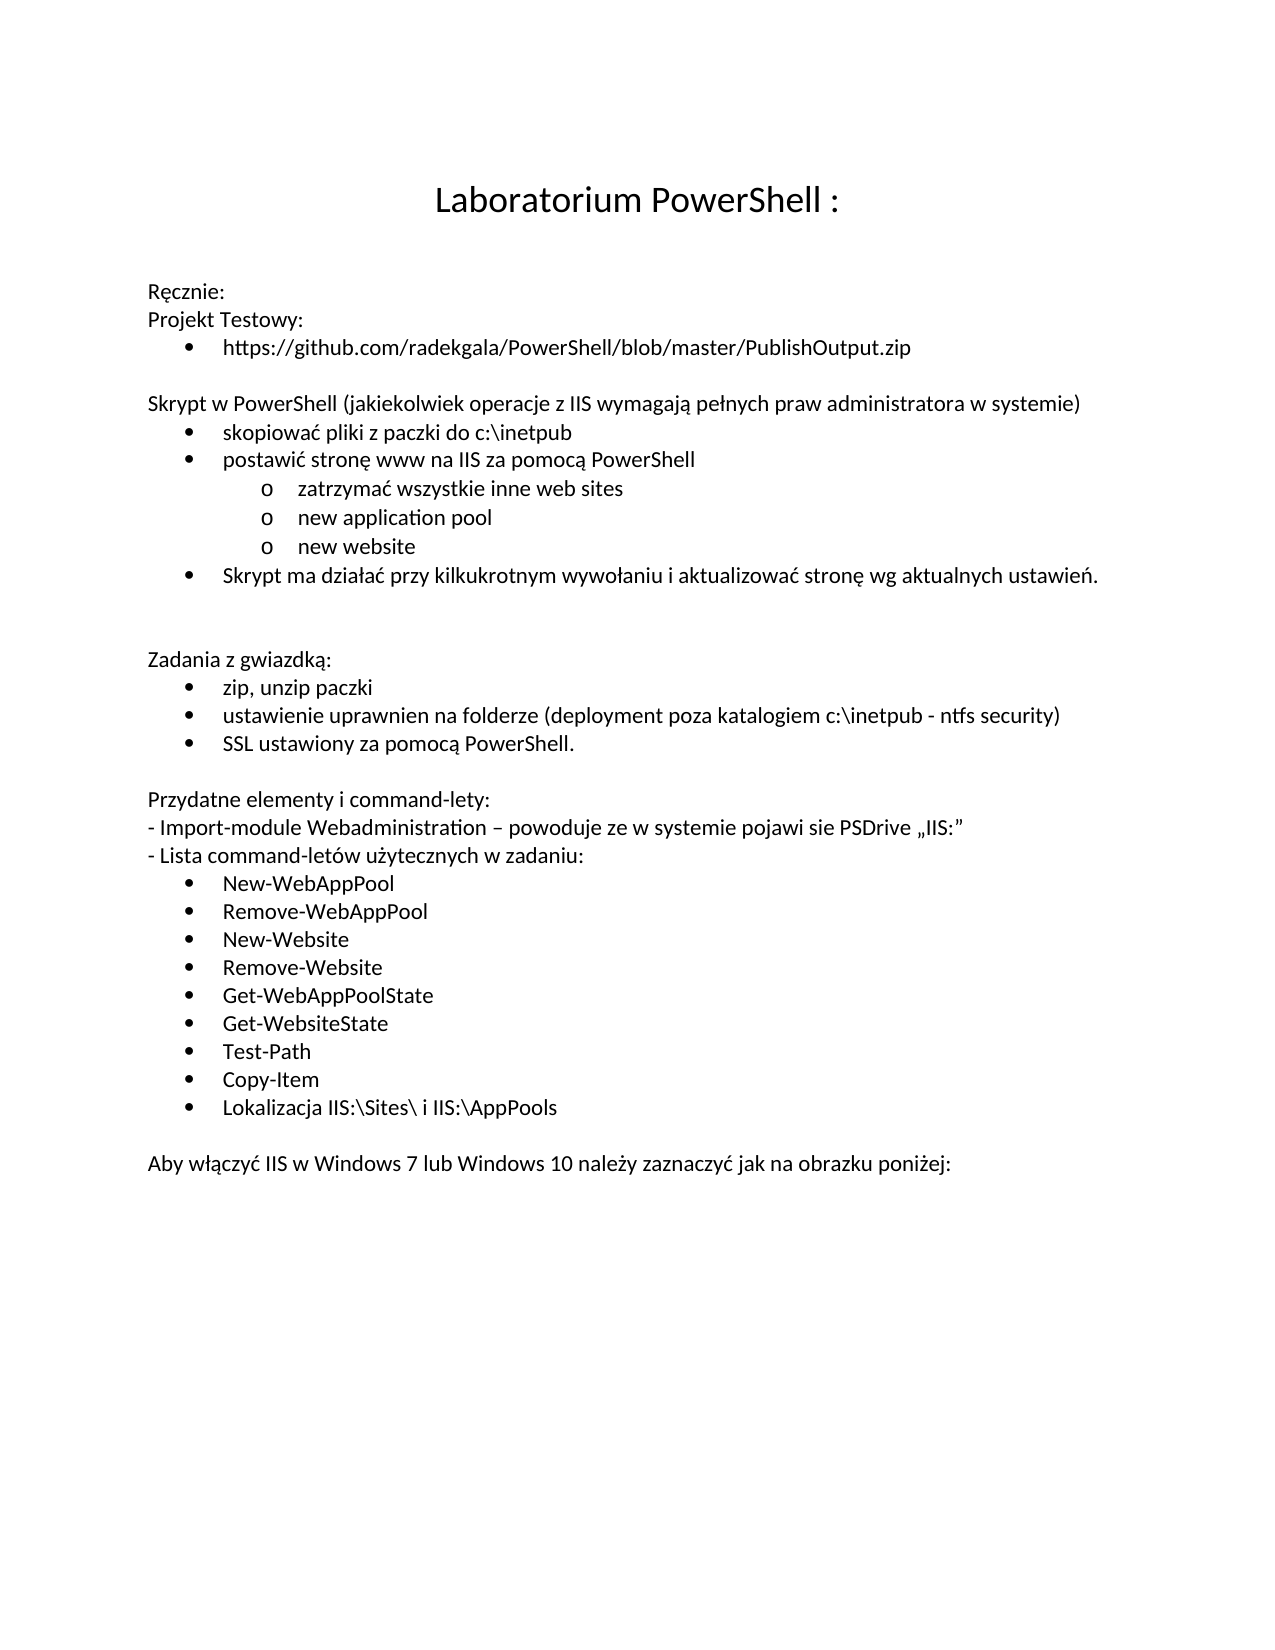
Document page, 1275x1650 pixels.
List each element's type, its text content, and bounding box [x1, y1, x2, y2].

list Skrypt ma działać przy kilkukrotnym wywołaniu i aktualizować stronę wg aktualnych ustawień. [185, 561, 1127, 589]
list Get-WebAppPoolState [185, 981, 1127, 1009]
list Remove-WebAppPool [185, 897, 1127, 925]
text Skrypt w PowerShell (jakiekolwiek operacje z IIS wymagają pełnych praw administratora w systemie) [148, 389, 1127, 418]
list postawić stronę www na IIS za pomocą PowerShell [185, 446, 1127, 474]
list Copy-Item [185, 1066, 1127, 1093]
list Get-WebsiteState [185, 1009, 1127, 1037]
list New-WebAppPool [185, 869, 1127, 897]
list Test-Path [185, 1037, 1127, 1066]
list New-Website [185, 925, 1127, 953]
text Zadania z gwiazdką: [148, 645, 1127, 673]
list new website [260, 532, 1127, 561]
list zatrzymać wszystkie inne web sites [260, 474, 1127, 503]
text Ręcznie: [148, 277, 1127, 306]
text Laboratorium PowerShell : [148, 176, 1127, 221]
list new application pool [260, 503, 1127, 532]
list SSL ustawiony za pomocą PowerShell. [185, 729, 1127, 757]
list zip, unzip paczki [185, 673, 1127, 701]
text - Import-module Webadministration – powoduje ze w systemie pojawi sie PSDrive „IIS:” [148, 813, 1127, 841]
text - Lista command-letów użytecznych w zadaniu: [148, 841, 1127, 869]
list Lokalizacja IIS:\Sites\ i IIS:\AppPools [185, 1093, 1127, 1122]
list https://github.com/radekgala/PowerShell/blob/master/PublishOutput.zip [185, 333, 1127, 362]
list Remove-Website [185, 953, 1127, 981]
list ustawienie uprawnien na folderze (deployment poza katalogiem c:\inetpub - ntfs security) [185, 701, 1127, 729]
list skopiować pliki z paczki do c:\inetpub [185, 418, 1127, 446]
text Aby włączyć IIS w Windows 7 lub Windows 10 należy zaznaczyć jak na obrazku poniżej: [148, 1149, 1127, 1178]
text Przydatne elementy i command-lety: [148, 785, 1127, 813]
text Projekt Testowy: [148, 306, 1127, 333]
